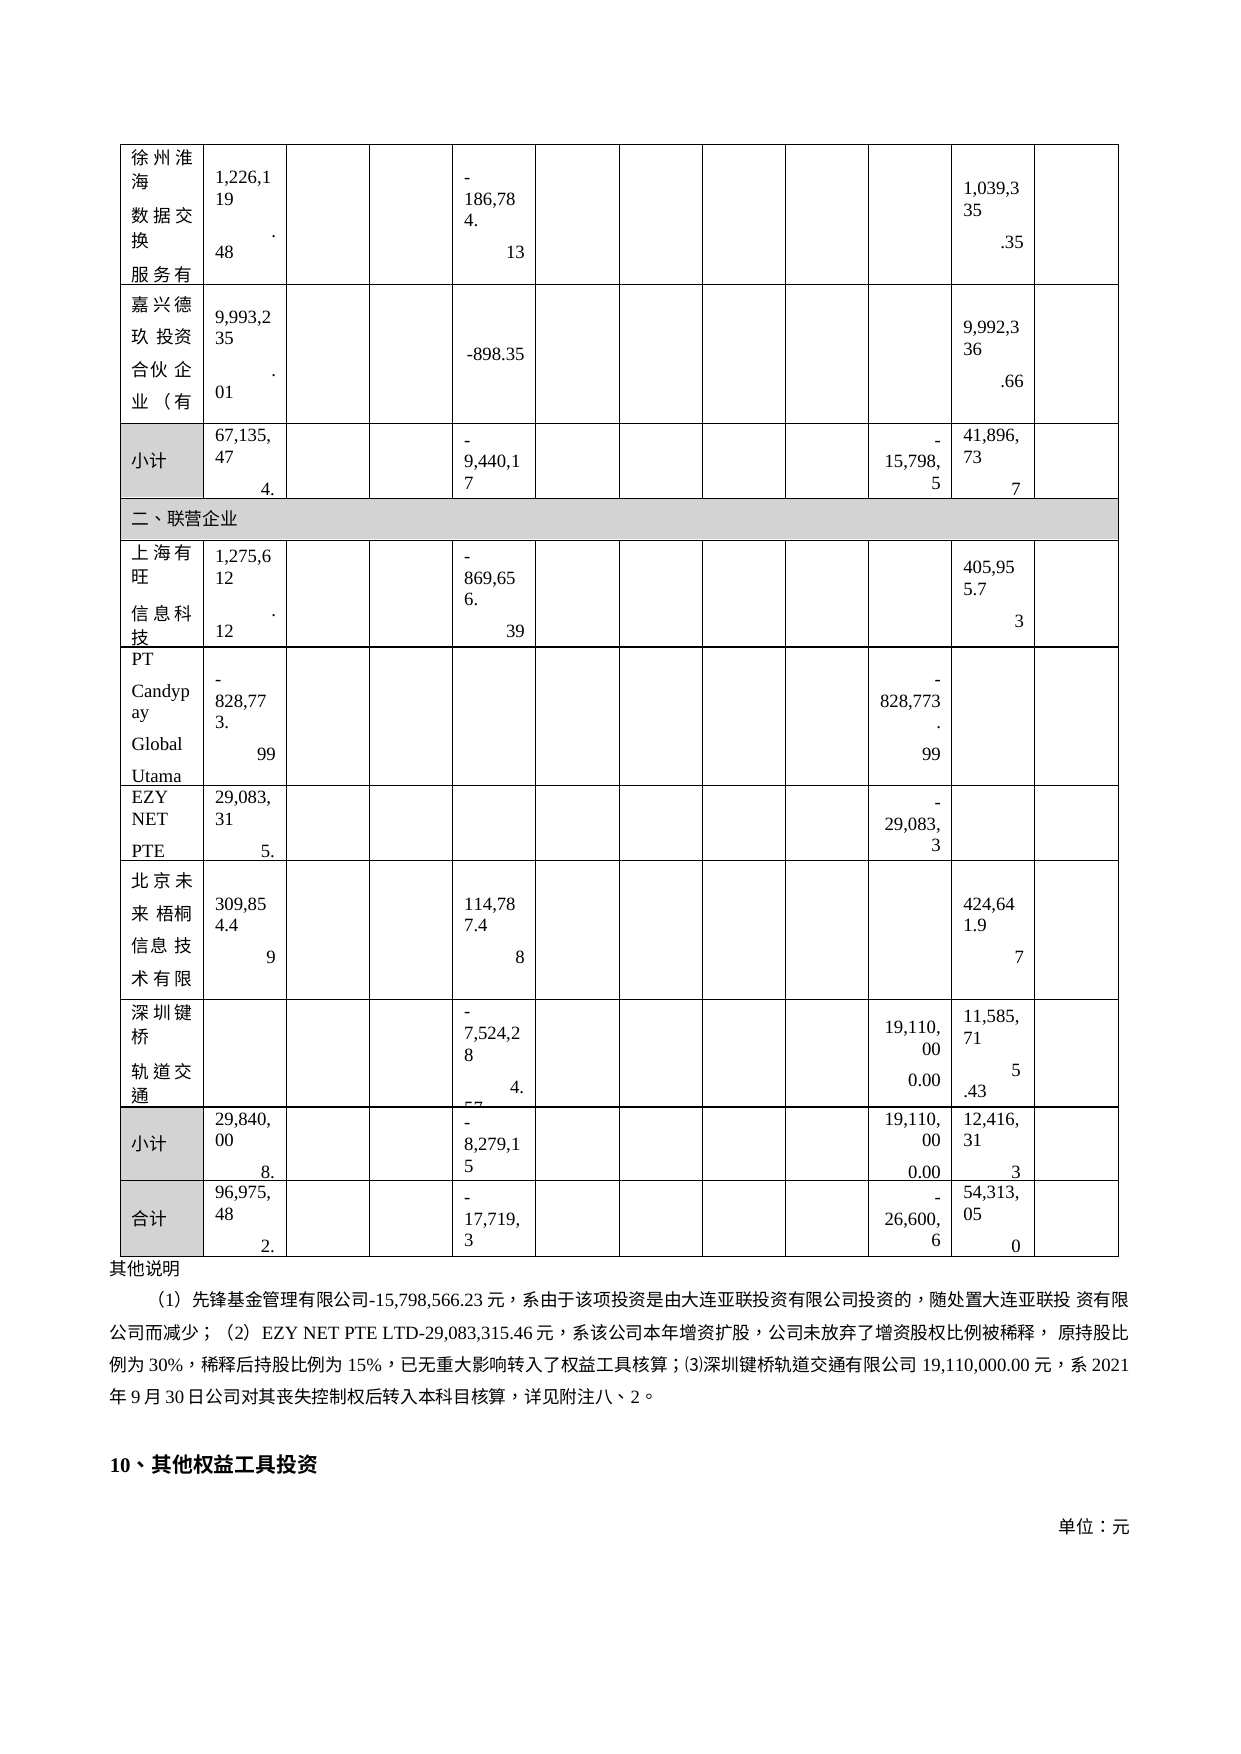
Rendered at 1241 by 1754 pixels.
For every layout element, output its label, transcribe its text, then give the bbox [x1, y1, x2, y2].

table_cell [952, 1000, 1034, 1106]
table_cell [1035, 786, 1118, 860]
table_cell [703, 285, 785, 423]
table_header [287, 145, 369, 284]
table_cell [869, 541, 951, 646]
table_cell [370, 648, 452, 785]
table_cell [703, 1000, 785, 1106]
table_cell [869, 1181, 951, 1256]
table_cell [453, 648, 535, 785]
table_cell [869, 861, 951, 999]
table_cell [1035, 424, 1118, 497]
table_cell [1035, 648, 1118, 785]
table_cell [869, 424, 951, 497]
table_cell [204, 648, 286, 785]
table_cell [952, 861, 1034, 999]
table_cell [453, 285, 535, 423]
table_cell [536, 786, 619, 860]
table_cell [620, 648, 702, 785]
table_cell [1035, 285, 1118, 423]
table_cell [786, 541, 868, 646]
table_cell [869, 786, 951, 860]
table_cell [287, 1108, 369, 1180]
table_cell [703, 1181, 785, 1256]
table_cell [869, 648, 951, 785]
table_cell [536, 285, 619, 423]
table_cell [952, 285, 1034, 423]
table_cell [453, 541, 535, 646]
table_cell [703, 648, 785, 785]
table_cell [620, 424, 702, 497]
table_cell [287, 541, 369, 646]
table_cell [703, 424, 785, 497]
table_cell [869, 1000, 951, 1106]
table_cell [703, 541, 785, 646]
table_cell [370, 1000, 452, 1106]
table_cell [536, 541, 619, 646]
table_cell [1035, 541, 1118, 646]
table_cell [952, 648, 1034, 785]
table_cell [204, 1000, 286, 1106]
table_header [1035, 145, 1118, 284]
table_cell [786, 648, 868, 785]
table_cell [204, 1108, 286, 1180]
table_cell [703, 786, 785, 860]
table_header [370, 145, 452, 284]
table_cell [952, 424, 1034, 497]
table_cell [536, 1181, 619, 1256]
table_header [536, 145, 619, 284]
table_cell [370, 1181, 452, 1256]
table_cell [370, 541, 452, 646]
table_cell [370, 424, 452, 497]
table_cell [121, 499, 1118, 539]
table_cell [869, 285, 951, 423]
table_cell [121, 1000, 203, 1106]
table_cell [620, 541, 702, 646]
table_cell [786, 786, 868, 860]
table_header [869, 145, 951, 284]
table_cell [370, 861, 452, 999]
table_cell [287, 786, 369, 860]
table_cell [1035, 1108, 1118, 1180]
subtitle 10、其他权益工具投资 [109, 1450, 1129, 1478]
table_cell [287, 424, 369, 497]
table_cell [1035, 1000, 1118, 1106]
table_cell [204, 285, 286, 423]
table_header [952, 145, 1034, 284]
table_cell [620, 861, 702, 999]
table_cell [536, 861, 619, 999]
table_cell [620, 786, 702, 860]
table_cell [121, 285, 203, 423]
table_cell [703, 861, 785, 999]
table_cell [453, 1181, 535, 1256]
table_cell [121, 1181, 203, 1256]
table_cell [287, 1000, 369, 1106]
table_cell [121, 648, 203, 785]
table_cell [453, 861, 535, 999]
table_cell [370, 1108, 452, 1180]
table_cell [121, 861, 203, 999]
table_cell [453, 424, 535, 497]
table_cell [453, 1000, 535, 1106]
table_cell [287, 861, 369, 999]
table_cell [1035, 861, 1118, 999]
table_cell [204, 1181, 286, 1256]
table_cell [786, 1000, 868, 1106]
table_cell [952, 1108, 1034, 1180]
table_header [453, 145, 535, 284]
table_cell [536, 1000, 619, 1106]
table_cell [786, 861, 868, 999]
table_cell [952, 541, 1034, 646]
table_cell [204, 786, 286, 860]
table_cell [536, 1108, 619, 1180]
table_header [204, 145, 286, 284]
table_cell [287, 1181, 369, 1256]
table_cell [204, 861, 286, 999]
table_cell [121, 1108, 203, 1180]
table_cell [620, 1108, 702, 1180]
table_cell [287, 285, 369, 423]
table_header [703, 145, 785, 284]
text 单位：元 [109, 1507, 1129, 1540]
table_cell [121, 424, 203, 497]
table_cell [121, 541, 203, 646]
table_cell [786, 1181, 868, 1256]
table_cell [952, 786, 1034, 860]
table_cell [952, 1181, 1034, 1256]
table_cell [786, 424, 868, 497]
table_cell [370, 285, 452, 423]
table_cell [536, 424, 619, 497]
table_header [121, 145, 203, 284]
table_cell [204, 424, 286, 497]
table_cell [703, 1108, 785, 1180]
text 其他说明 [109, 1257, 1129, 1281]
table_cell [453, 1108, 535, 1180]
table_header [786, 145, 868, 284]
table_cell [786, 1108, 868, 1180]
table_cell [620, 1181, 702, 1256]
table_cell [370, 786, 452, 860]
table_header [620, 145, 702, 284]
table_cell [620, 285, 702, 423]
text （1）先锋基金管理有限公司-15,798,566.23元，系由于该项投资是由大连亚联投资有限公司投资的，随处置大连亚联投 资有限公司而减少；（2）EZY NET PTE LTD-29,083,315.46元，系该公司本年增资扩股，公司未放弃了增资股权比例被稀释， 原持股比例为30%，稀释后持股比例为15%，已无重大影响转入了权益工具核算；⑶深圳键桥轨道交通有限公司19,110,000.00 元，系2021年9月30日公司对其丧失控制权后转入本科目核算，详见附注八、2。 [109, 1281, 1129, 1410]
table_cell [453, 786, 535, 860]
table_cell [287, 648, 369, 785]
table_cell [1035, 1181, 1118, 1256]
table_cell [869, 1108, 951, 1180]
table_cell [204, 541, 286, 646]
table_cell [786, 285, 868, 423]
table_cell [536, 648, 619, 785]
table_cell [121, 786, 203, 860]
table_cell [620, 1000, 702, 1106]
